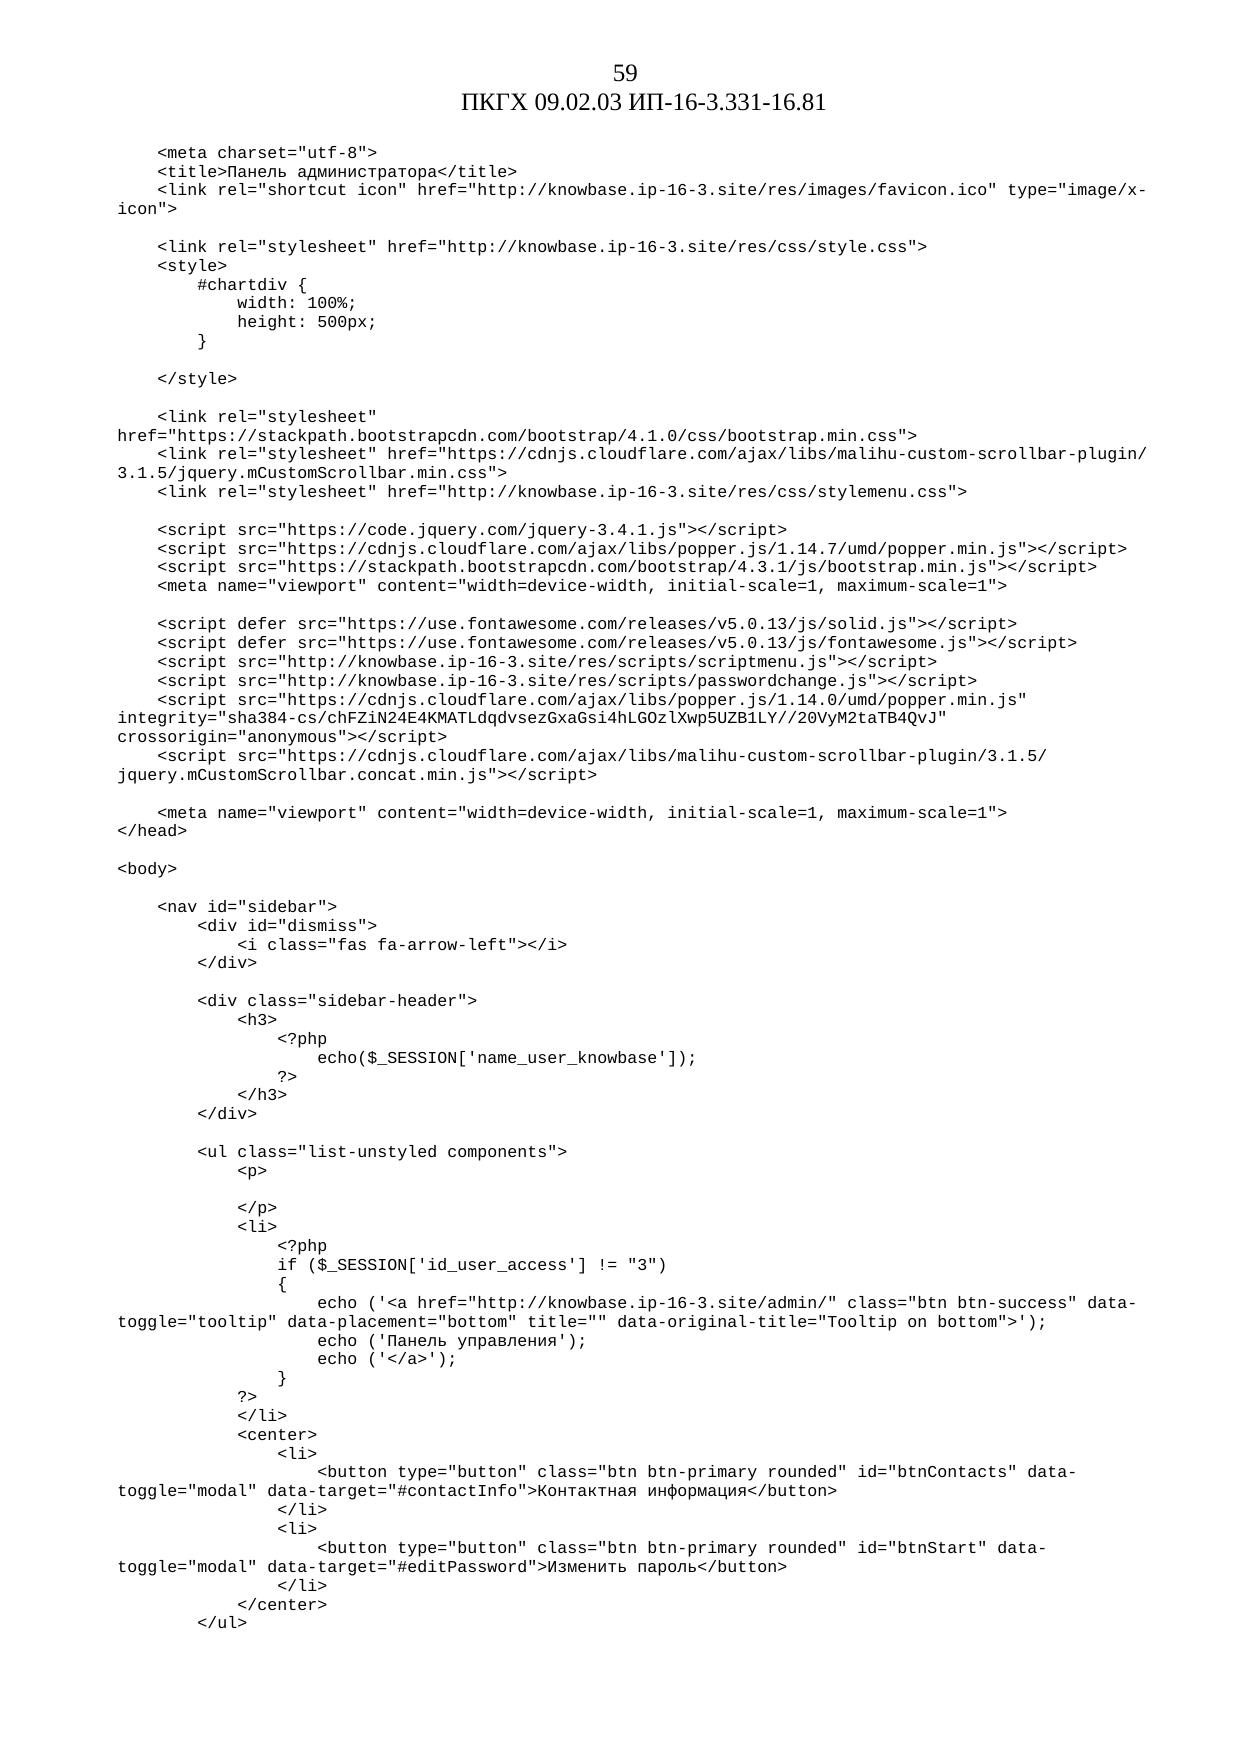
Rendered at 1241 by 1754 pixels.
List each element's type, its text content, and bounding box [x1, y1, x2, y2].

text </center> [117, 1596, 1170, 1615]
text height: 500px; [117, 314, 1170, 333]
text <li> [117, 1219, 1170, 1238]
text <link rel="shortcut icon" href="http://knowbase.ip-16-3.site/res/images/favicon.ico" type="image/x-icon"> [117, 182, 1170, 220]
text <script src="https://code.jquery.com/jquery-3.4.1.js"></script> [117, 521, 1170, 540]
text </ul> [117, 1615, 1170, 1634]
text <body> [117, 861, 1170, 879]
text <center> [117, 1426, 1170, 1445]
text <button type="button" class="btn btn-primary rounded" id="btnStart" data-toggle="modal" data-target="#editPassword">Изменить пароль</button> [117, 1539, 1170, 1577]
text <button type="button" class="btn btn-primary rounded" id="btnContacts" data-toggle="modal" data-target="#contactInfo">Контактная информация</button> [117, 1464, 1170, 1502]
text <style> [117, 257, 1170, 276]
text <meta charset="utf-8"> [117, 144, 1170, 163]
text echo ('</a>'); [117, 1351, 1170, 1370]
text <title>Панель администратора</title> [117, 163, 1170, 182]
text <nav id="sidebar"> [117, 898, 1170, 917]
text <link rel="stylesheet" href="http://knowbase.ip-16-3.site/res/css/style.css"> [117, 238, 1170, 257]
text </li> [117, 1502, 1170, 1521]
text <script src="https://cdnjs.cloudflare.com/ajax/libs/popper.js/1.14.7/umd/popper.min.js"></script> [117, 540, 1170, 559]
text <meta name="viewport" content="width=device-width, initial-scale=1, maximum-scale=1"> [117, 578, 1170, 597]
text </li> [117, 1407, 1170, 1426]
text echo ('<a href="http://knowbase.ip-16-3.site/admin/" class="btn btn-success" data-toggle="tooltip" data-placement="bottom" title="" data-original-title="Tooltip on bottom">'); [117, 1294, 1170, 1332]
text <p> [117, 1162, 1170, 1181]
text <script src="http://knowbase.ip-16-3.site/res/scripts/passwordchange.js"></script> [117, 672, 1170, 691]
text ?> [117, 1389, 1170, 1407]
text echo($_SESSION['name_user_knowbase']); [117, 1049, 1170, 1068]
text <?php [117, 1030, 1170, 1049]
text width: 100%; [117, 295, 1170, 314]
text </head> [117, 823, 1170, 842]
text </div> [117, 1106, 1170, 1125]
text <link rel="stylesheet" href="https://cdnjs.cloudflare.com/ajax/libs/malihu-custom-scrollbar-plugin/3.1.5/jquery.mCustomScrollbar.min.css"> [117, 446, 1170, 484]
text <script defer src="https://use.fontawesome.com/releases/v5.0.13/js/fontawesome.js"></script> [117, 634, 1170, 653]
text <script defer src="https://use.fontawesome.com/releases/v5.0.13/js/solid.js"></script> [117, 616, 1170, 634]
text <meta name="viewport" content="width=device-width, initial-scale=1, maximum-scale=1"> [117, 804, 1170, 823]
text #chartdiv { [117, 276, 1170, 295]
text <link rel="stylesheet" href="http://knowbase.ip-16-3.site/res/css/stylemenu.css"> [117, 484, 1170, 502]
text <i class="fas fa-arrow-left"></i> [117, 936, 1170, 955]
text <script src="http://knowbase.ip-16-3.site/res/scripts/scriptmenu.js"></script> [117, 653, 1170, 672]
text <?php [117, 1238, 1170, 1257]
text if ($_SESSION['id_user_access'] != "3") [117, 1257, 1170, 1276]
text <script src="https://stackpath.bootstrapcdn.com/bootstrap/4.3.1/js/bootstrap.min.js"></script> [117, 559, 1170, 578]
text </style> [117, 371, 1170, 389]
text { [117, 1276, 1170, 1294]
text </div> [117, 955, 1170, 974]
text echo ('Панель управления'); [117, 1332, 1170, 1351]
text <link rel="stylesheet" href="https://stackpath.bootstrapcdn.com/bootstrap/4.1.0/css/bootstrap.min.css"> [117, 408, 1170, 446]
text </li> [117, 1577, 1170, 1596]
text <div id="dismiss"> [117, 917, 1170, 936]
text ?> [117, 1068, 1170, 1087]
text } [117, 1370, 1170, 1389]
text </h3> [117, 1087, 1170, 1106]
text <div class="sidebar-header"> [117, 993, 1170, 1012]
text <ul class="list-unstyled components"> [117, 1143, 1170, 1162]
text <li> [117, 1445, 1170, 1464]
text <script src="https://cdnjs.cloudflare.com/ajax/libs/malihu-custom-scrollbar-plugin/3.1.5/jquery.mCustomScrollbar.concat.min.js"></script> [117, 748, 1170, 785]
text <h3> [117, 1012, 1170, 1030]
text </p> [117, 1200, 1170, 1219]
text <li> [117, 1521, 1170, 1539]
text } [117, 333, 1170, 352]
text <script src="https://cdnjs.cloudflare.com/ajax/libs/popper.js/1.14.0/umd/popper.min.js" integrity="sha384-cs/chFZiN24E4KMATLdqdvsezGxaGsi4hLGOzlXwp5UZB1LY//20VyM2taTB4QvJ" crossorigin="anonymous"></script> [117, 691, 1170, 748]
